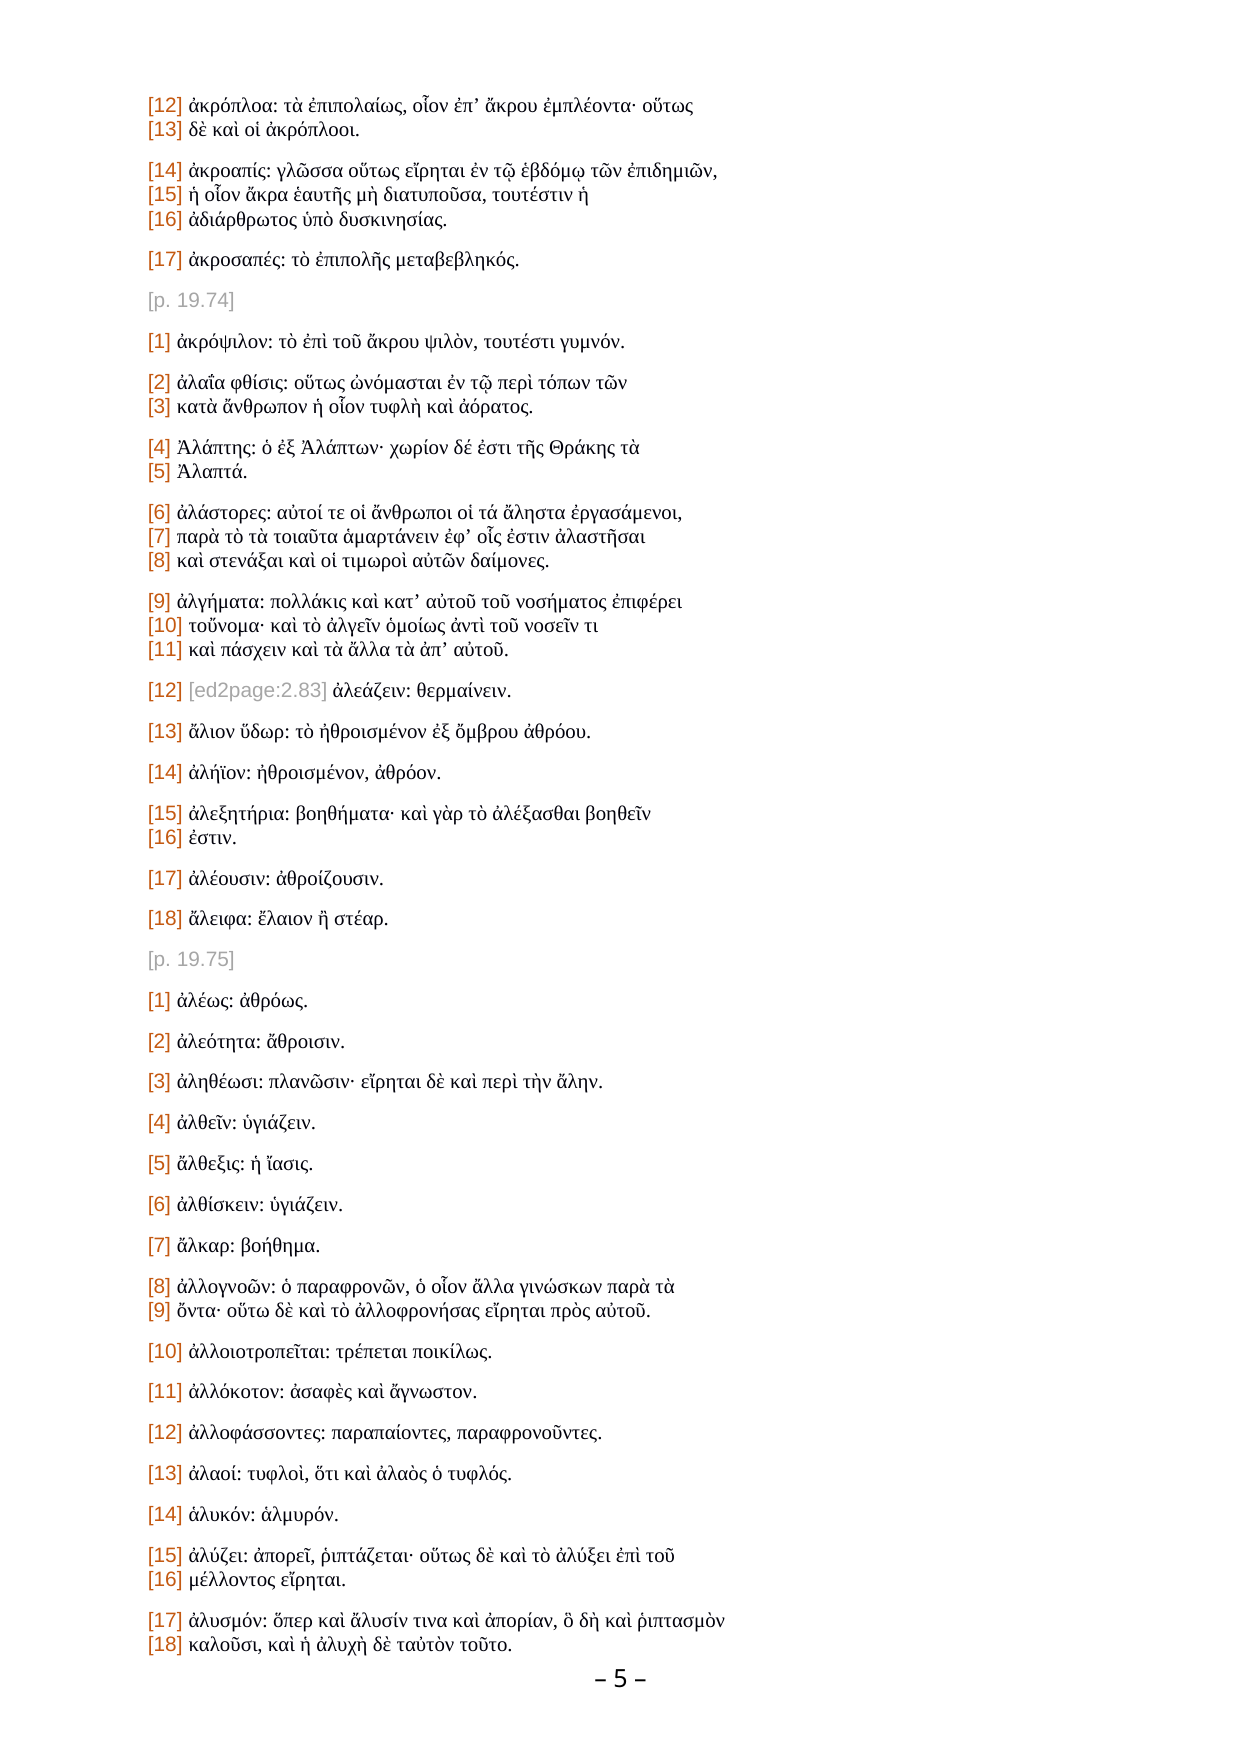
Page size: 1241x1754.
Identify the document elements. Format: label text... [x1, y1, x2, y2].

text [9] ἀλγήματα: πολλάκις καὶ κατ’ αὐτοῦ τοῦ νοσήματος ἐπιφέρει [10] τοὔνομα· καὶ τὸ ἀλγεῖν ὁμοίως ἀντὶ τοῦ νοσεῖν τι [11] καὶ πάσχειν καὶ τὰ ἄλλα τὰ ἀπ’ αὐτοῦ. [148, 589, 1092, 661]
text [7] ἄλκαρ: βοήθημα. [148, 1233, 1092, 1257]
text [15] ἀλεξητήρια: βοηθήματα· καὶ γὰρ τὸ ἀλέξασθαι βοηθεῖν [16] ἐστιν. [148, 800, 1092, 849]
text [12] ἀλλοφάσσοντες: παραπαίοντες, παραφρονοῦντες. [148, 1420, 1092, 1444]
text [6] ἀλθίσκειν: ὑγιάζειν. [148, 1192, 1092, 1216]
text [14] ἁλυκόν: ἁλμυρόν. [148, 1502, 1092, 1526]
text [p. 19.75] [148, 947, 1092, 971]
text [17] ἀλέουσιν: ἀθροίζουσιν. [148, 865, 1092, 889]
text [1] ἀκρόψιλον: τὸ ἐπὶ τοῦ ἄκρου ψιλὸν, τουτέστι γυμνόν. [148, 329, 1092, 353]
text [2] ἀλεότητα: ἄθροισιν. [148, 1028, 1092, 1053]
text [5] ἄλθεξις: ἡ ἴασις. [148, 1151, 1092, 1175]
text [15] ἀλύζει: ἀπορεῖ, ῥιπτάζεται· οὕτως δὲ καὶ τὸ ἀλύξει ἐπὶ τοῦ [16] μέλλοντος εἴρηται. [148, 1543, 1092, 1591]
text [12] ἀκρόπλοα: τὰ ἐπιπολαίως, οἷον ἐπ’ ἄκρου ἐμπλέοντα· οὕτως [13] δὲ καὶ οἱ ἀκρόπλοοι. [148, 93, 1092, 141]
text [13] ἀλαοί: τυφλοὶ, ὅτι καὶ ἀλαὸς ὁ τυφλός. [148, 1461, 1092, 1485]
text [6] ἀλάστορες: αὐτοί τε οἱ ἄνθρωποι οἱ τά ἄληστα ἐργασάμενοι, [7] παρὰ τὸ τὰ τοιαῦτα ἁμαρτάνειν ἐφ’ οἷς ἐστιν ἀλαστῆσαι [8] καὶ στενάξαι καὶ οἱ τιμωροὶ αὐτῶν δαίμονες. [148, 499, 1092, 572]
text [13] ἄλιον ὕδωρ: τὸ ἠθροισμένον ἐξ ὄμβρου ἀθρόου. [148, 719, 1092, 743]
text [10] ἀλλοιοτροπεῖται: τρέπεται ποικίλως. [148, 1338, 1092, 1363]
text [11] ἀλλόκοτον: ἀσαφὲς καὶ ἄγνωστον. [148, 1379, 1092, 1403]
text [4] ἀλθεῖν: ὑγιάζειν. [148, 1110, 1092, 1134]
text [12] [ed2page:2.83] ἀλεάζειν: θερμαίνειν. [148, 678, 1092, 702]
text [18] ἄλειφα: ἔλαιον ἢ στέαρ. [148, 906, 1092, 930]
text [4] Ἀλάπτης: ὁ ἐξ Ἀλάπτων· χωρίον δέ ἐστι τῆς Θράκης τὰ [5] Ἀλαπτά. [148, 434, 1092, 483]
text [2] ἀλαΐα φθίσις: οὕτως ὠνόμασται ἐν τῷ περὶ τόπων τῶν [3] κατὰ ἄνθρωπον ἡ οἷον τυφλὴ καὶ ἀόρατος. [148, 369, 1092, 418]
text [8] ἀλλογνοῶν: ὁ παραφρονῶν, ὁ οἷον ἄλλα γινώσκων παρὰ τὰ [9] ὄντα· οὕτω δὲ καὶ τὸ ἀλλοφρονήσας εἴρηται πρὸς αὐτοῦ. [148, 1273, 1092, 1322]
text [3] ἀληθέωσι: πλανῶσιν· εἴρηται δὲ καὶ περὶ τὴν ἄλην. [148, 1069, 1092, 1093]
text [17] ἀκροσαπές: τὸ ἐπιπολῆς μεταβεβληκός. [148, 247, 1092, 271]
text [p. 19.74] [148, 288, 1092, 312]
text [1] ἀλέως: ἀθρόως. [148, 988, 1092, 1012]
text [14] ἀκροαπίς: γλῶσσα οὕτως εἴρηται ἐν τῷ ἑβδόμῳ τῶν ἐπιδημιῶν, [15] ἡ οἷον ἄκρα ἑαυτῆς μὴ διατυποῦσα, τουτέστιν ἡ [16] ἀδιάρθρωτος ὑπὸ δυσκινησίας. [148, 158, 1092, 231]
text [17] ἀλυσμόν: ὅπερ καὶ ἄλυσίν τινα καὶ ἀπορίαν, ὃ δὴ καὶ ῥιπτασμὸν [18] καλοῦσι, καὶ ἡ ἀλυχὴ δὲ ταὐτὸν τοῦτο. [148, 1608, 1092, 1656]
text [14] ἀλήϊον: ἠθροισμένον, ἀθρόον. [148, 759, 1092, 784]
